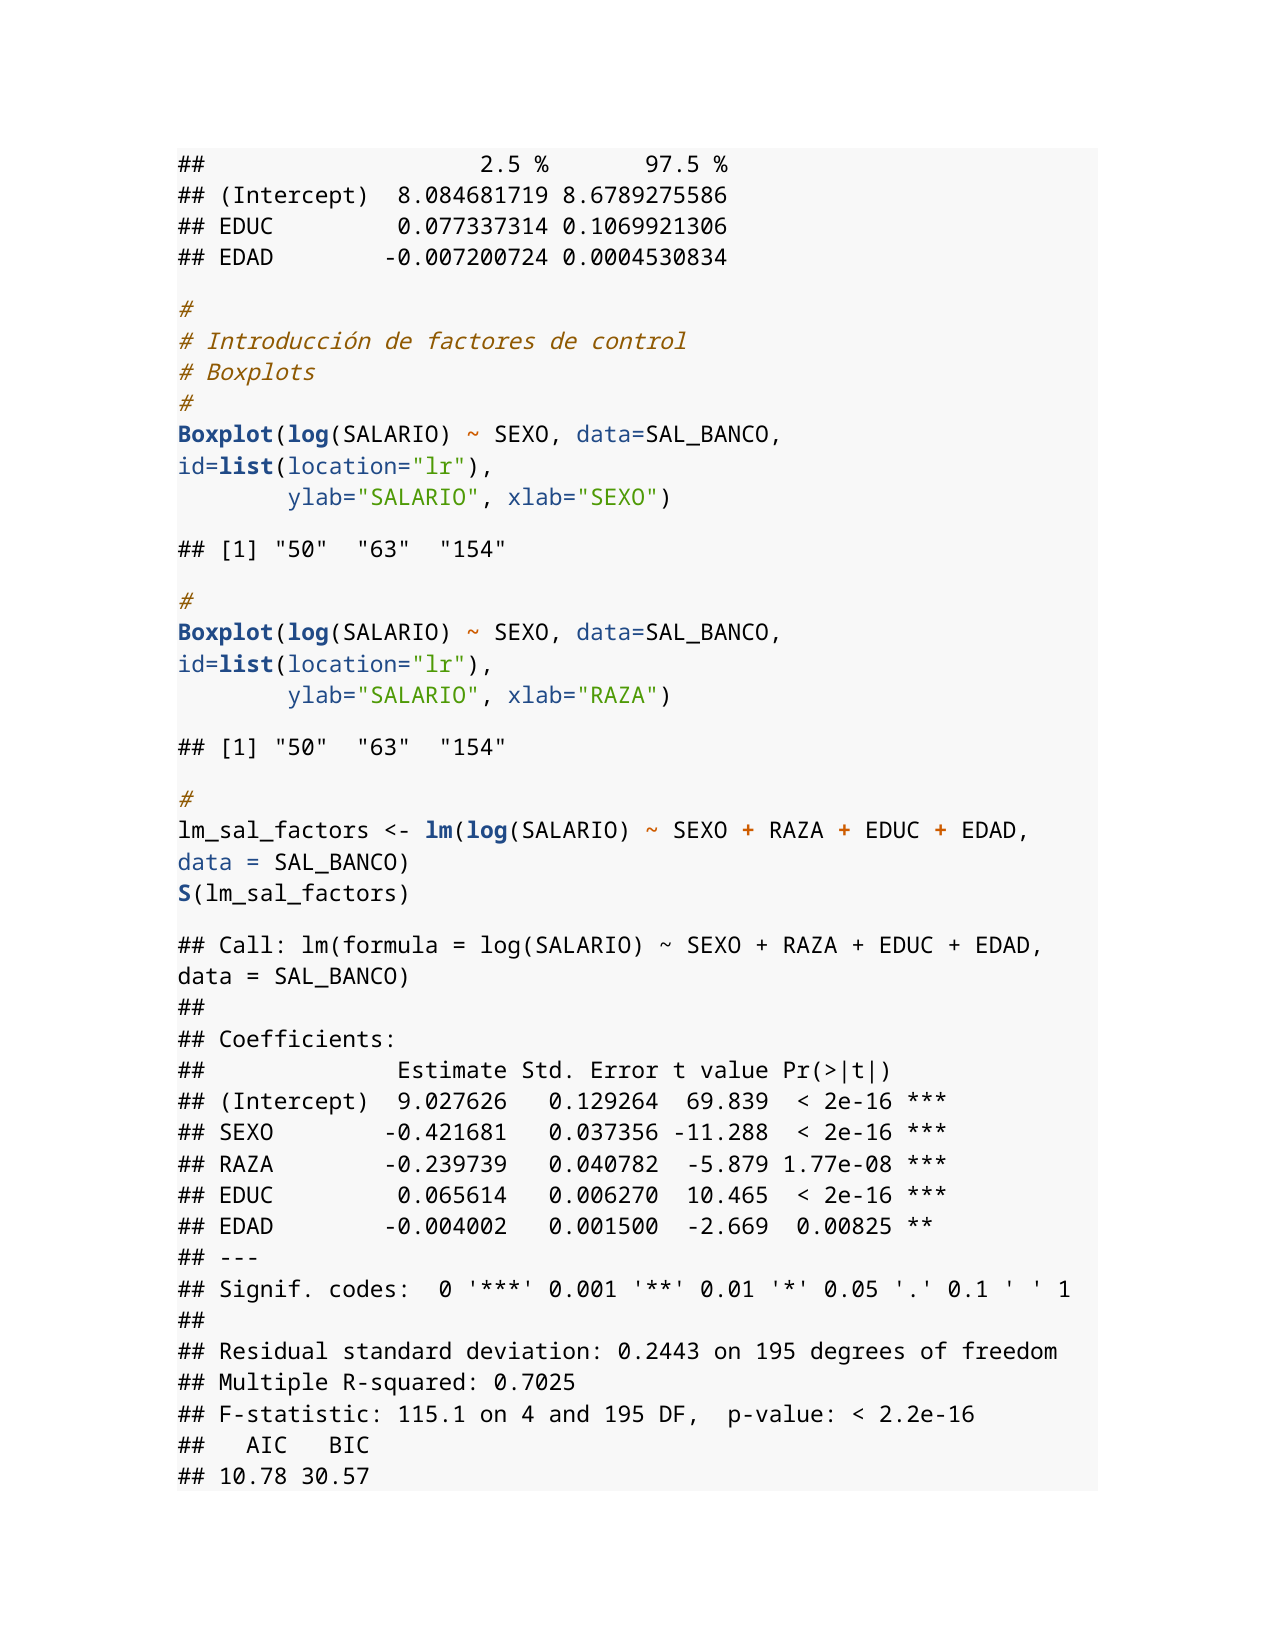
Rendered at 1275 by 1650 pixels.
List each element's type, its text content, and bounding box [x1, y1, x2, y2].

text # # Introducción de factores de control # Boxplots # Boxplot(log(SALARIO) ~ SEXO, data=SAL_BANCO, id=list(location="lr"), ylab="SALARIO", xlab="SEXO") [177, 293, 1098, 512]
text ## [1] "50" "63" "154" [177, 731, 1098, 762]
text ## Call: lm(formula = log(SALARIO) ~ SEXO + RAZA + EDUC + EDAD, data = SAL_BANCO) ## ## Coefficients: ## Estimate Std. Error t value Pr(>|t|) ## (Intercept) 9.027626 0.129264 69.839 < 2e-16 *** ## SEXO -0.421681 0.037356 -11.288 < 2e-16 *** ## RAZA -0.239739 0.040782 -5.879 1.77e-08 *** ## EDUC 0.065614 0.006270 10.465 < 2e-16 *** ## EDAD -0.004002 0.001500 -2.669 0.00825 ** ## --- ## Signif. codes: 0 '***' 0.001 '**' 0.01 '*' 0.05 '.' 0.1 ' ' 1 ## ## Residual standard deviation: 0.2443 on 195 degrees of freedom ## Multiple R-squared: 0.7025 ## F-statistic: 115.1 on 4 and 195 DF, p-value: < 2.2e-16 ## AIC BIC ## 10.78 30.57 [177, 929, 1098, 1491]
text # lm_sal_factors <- lm(log(SALARIO) ~ SEXO + RAZA + EDUC + EDAD, data = SAL_BANCO) S(lm_sal_factors) [191, 783, 1098, 908]
text ## 2.5 % 97.5 % ## (Intercept) 8.084681719 8.6789275586 ## EDUC 0.077337314 0.1069921306 ## EDAD -0.007200724 0.0004530834 [177, 148, 1098, 273]
text ## [1] "50" "63" "154" [177, 533, 1098, 564]
text # Boxplot(log(SALARIO) ~ SEXO, data=SAL_BANCO, id=list(location="lr"), ylab="SALARIO", xlab="RAZA") [191, 585, 1098, 710]
